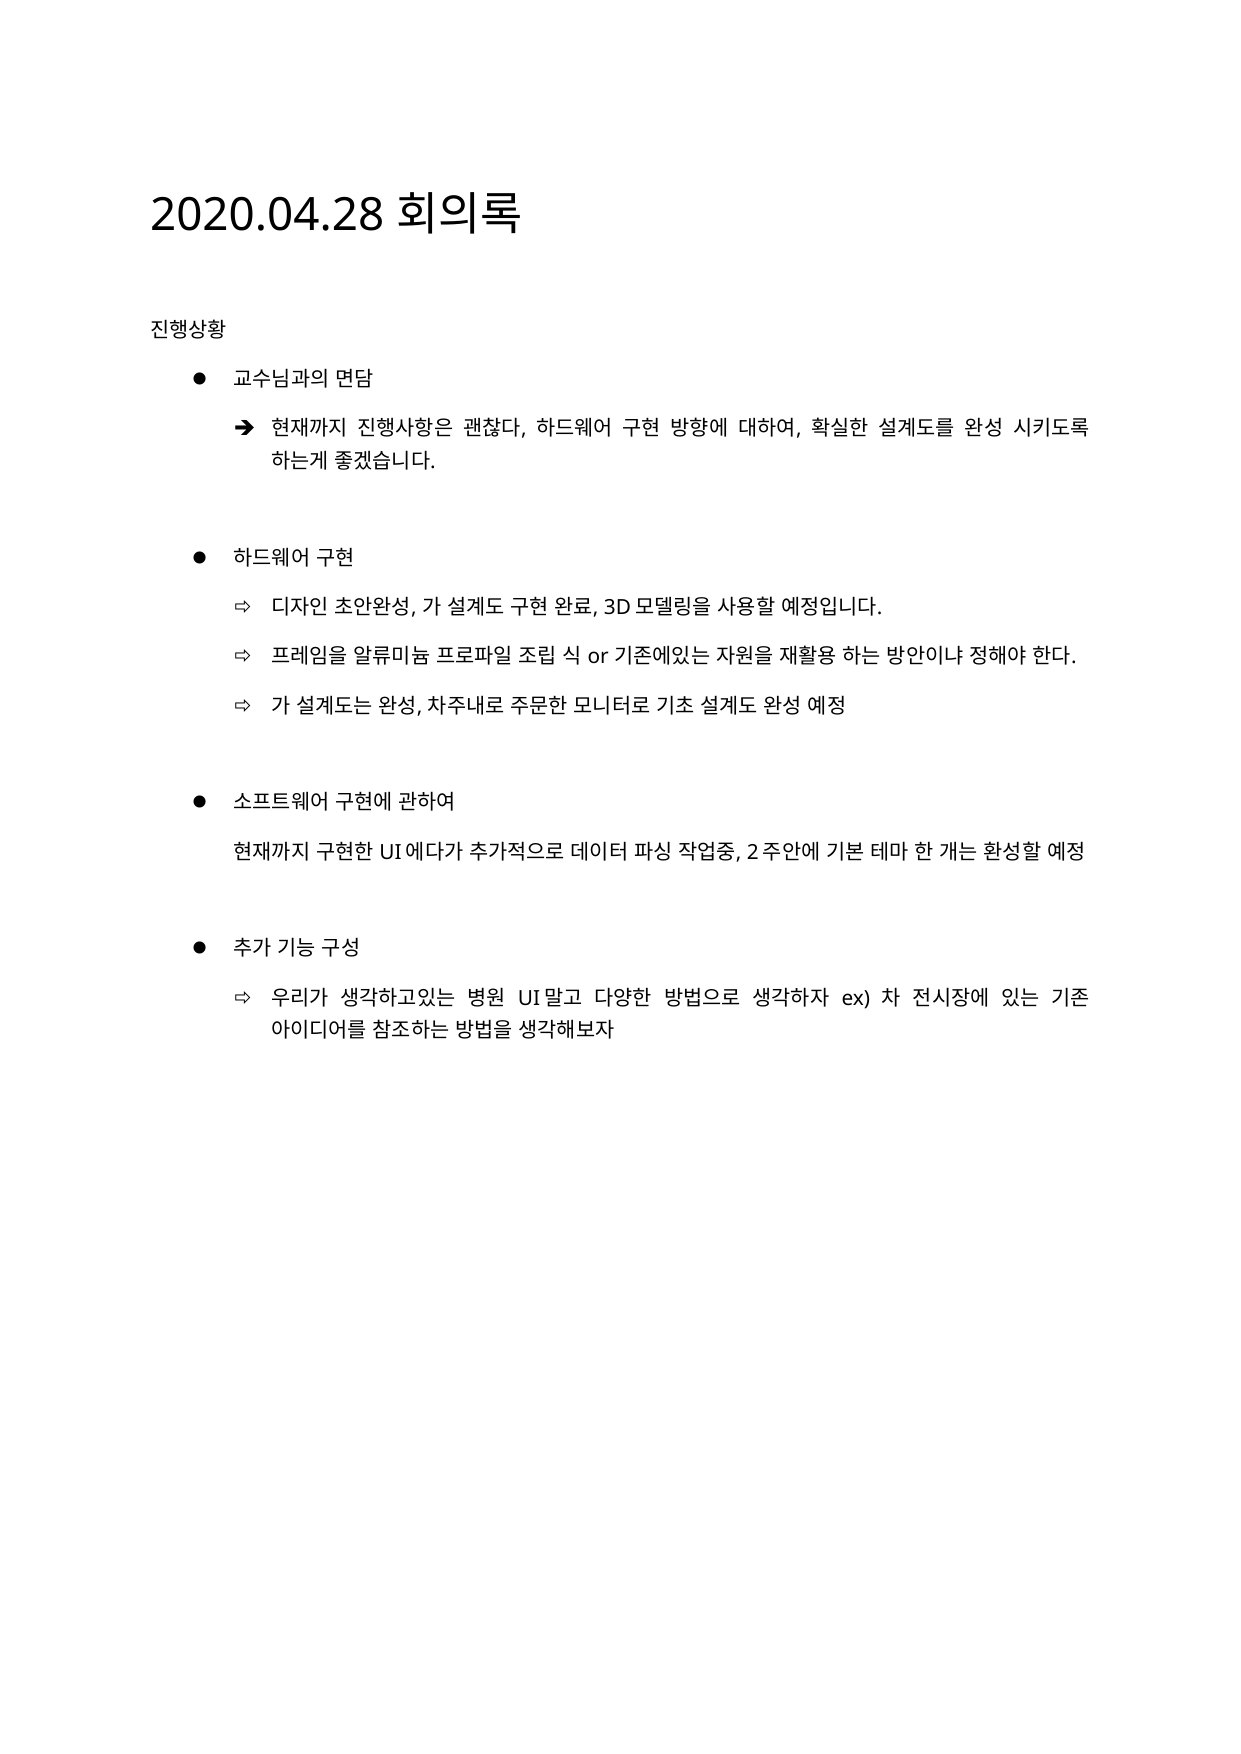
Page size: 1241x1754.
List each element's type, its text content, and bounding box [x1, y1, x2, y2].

list 현재까지 진행사항은 괜찮다, 하드웨어 구현 방향에 대하여, 확실한 설계도를 완성 시키도록 하는게 좋겠습니다. [233, 412, 1090, 474]
text 진행상황 [150, 313, 1090, 343]
list 하드웨어 구현 [192, 541, 1090, 571]
list 우리가 생각하고있는 병원 UI말고 다양한 방법으로 생각하자 ex) 차 전시장에 있는 기존 아이디어를 참조하는 방법을 생각해보자 [233, 981, 1090, 1044]
list 교수님과의 면담 [192, 362, 1090, 392]
list 디자인 초안완성, 가 설계도 구현 완료, 3D모델링을 사용할 예정입니다. [233, 590, 1090, 621]
list 프레임을 알류미늄 프로파일 조립 식 or 기존에있는 자원을 재활용 하는 방안이냐 정해야 한다. [233, 639, 1090, 670]
list 가 설계도는 완성, 차주내로 주문한 모니터로 기초 설계도 완성 예정 [233, 689, 1090, 719]
list 추가 기능 구성 [192, 932, 1090, 962]
text 2020.04.28 회의록 [150, 177, 1090, 244]
list 소프트웨어 구현에 관하여 [192, 786, 1090, 816]
list 현재까지 구현한 UI에다가 추가적으로 데이터 파싱 작업중, 2주안에 기본 테마 한 개는 환성할 예정 [233, 835, 1090, 865]
